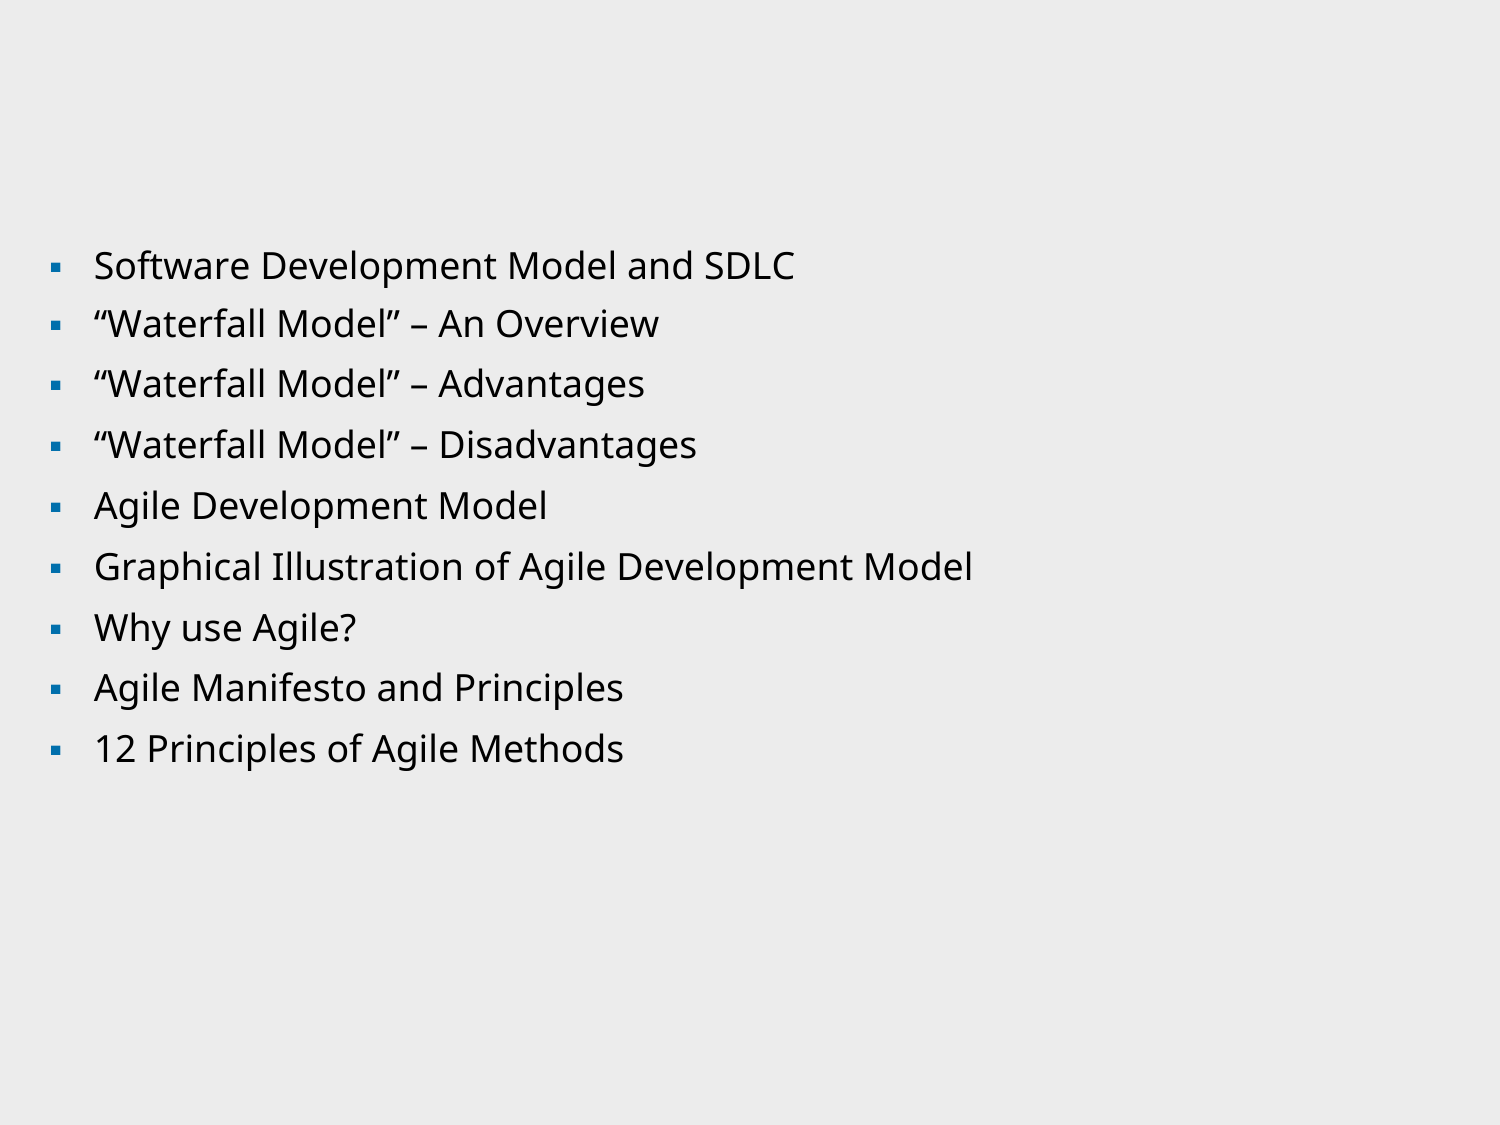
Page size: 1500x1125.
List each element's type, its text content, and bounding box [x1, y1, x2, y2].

text ▪ Agile Manifesto and Principles [49, 662, 1500, 713]
text ▪ “Waterfall Model” – Advantages [49, 358, 1500, 409]
text ▪ Graphical Illustration of Agile Development Model [49, 540, 1500, 591]
text ▪ Software Development Model and SDLC [49, 243, 1500, 287]
text ▪ 12 Principles of Agile Methods [49, 722, 1500, 773]
text ▪ “Waterfall Model” – An Overview [49, 297, 1500, 348]
text ▪ Why use Agile? [49, 601, 1500, 652]
text ▪ Agile Development Model [49, 479, 1500, 530]
text ▪ “Waterfall Model” – Disadvantages [49, 418, 1500, 469]
